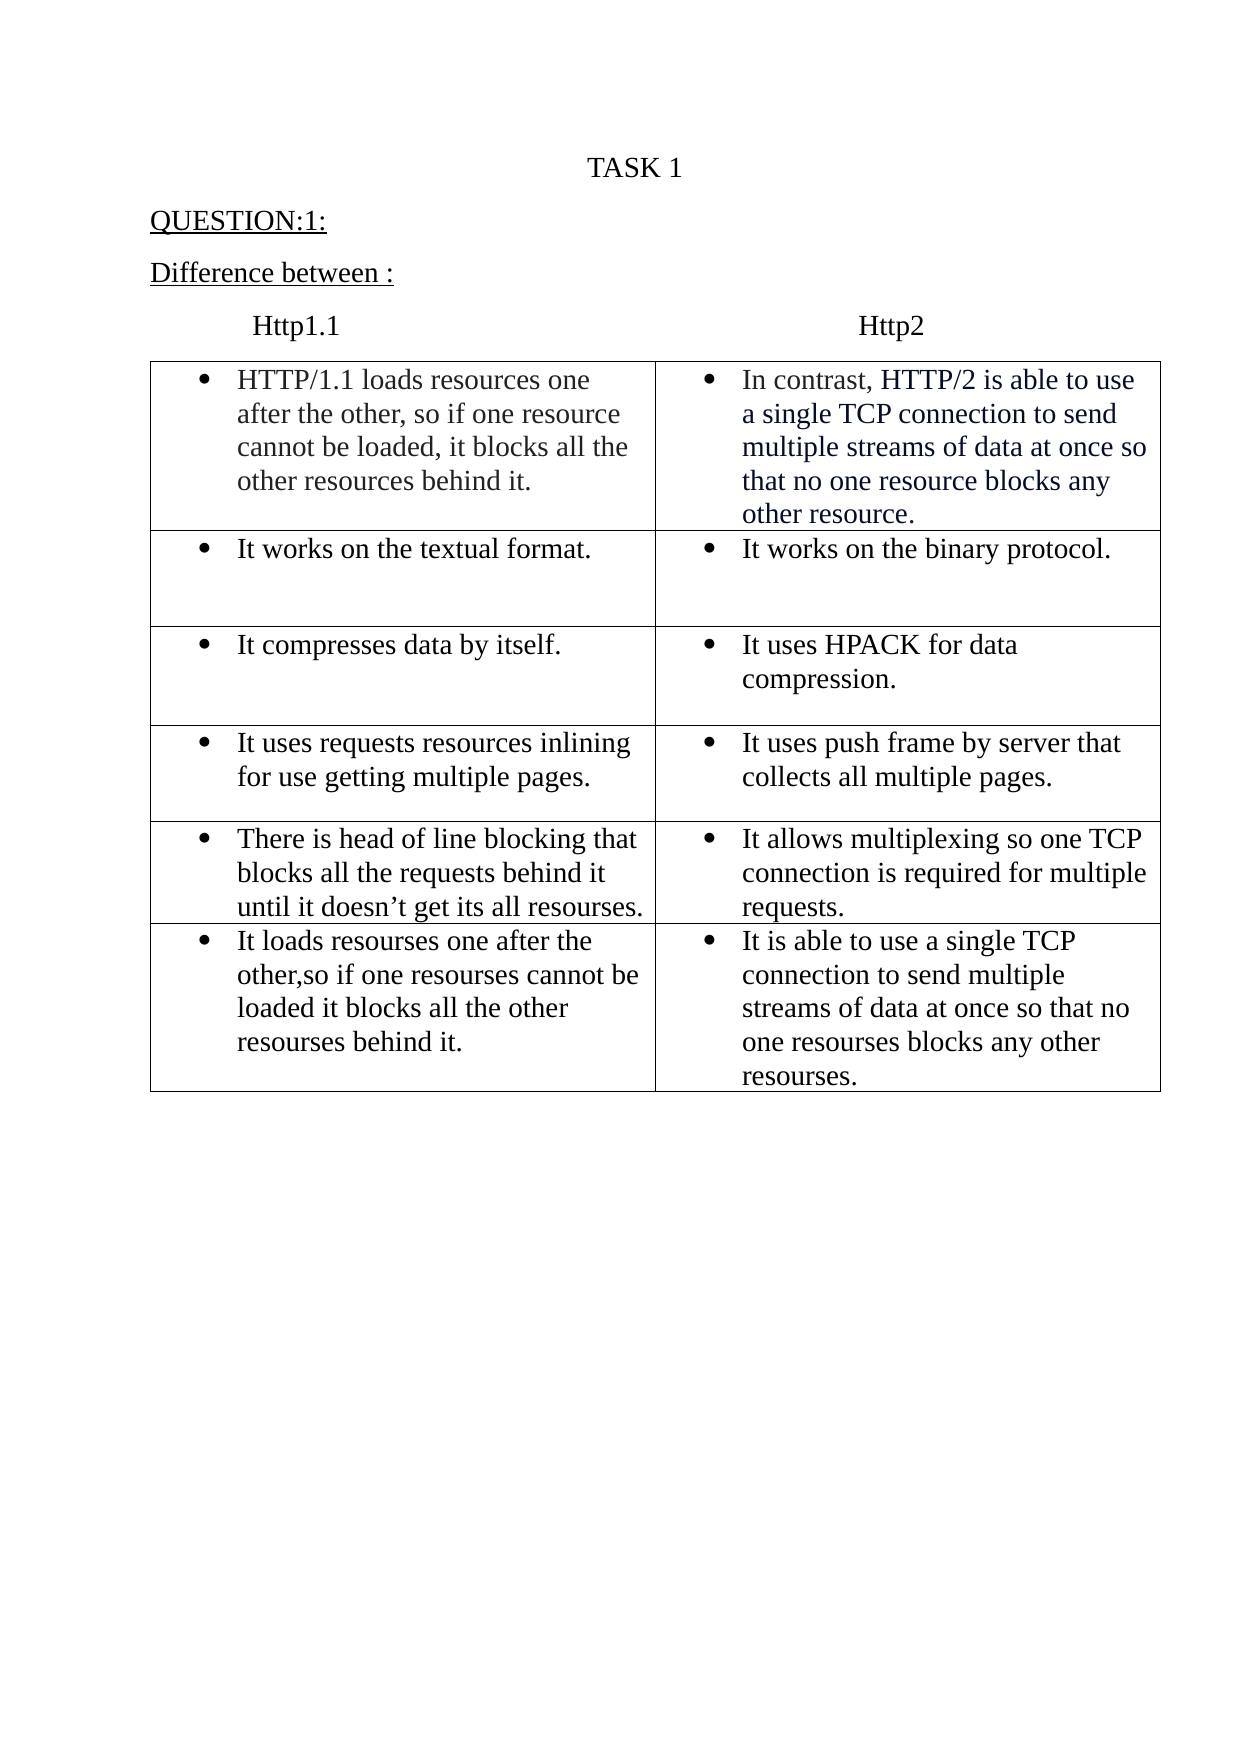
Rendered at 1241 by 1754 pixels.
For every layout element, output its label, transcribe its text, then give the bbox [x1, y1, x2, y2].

table_cell It works on the textual format. [151, 531, 655, 626]
text TASK 1 [150, 150, 1090, 183]
table_header In contrast, HTTP/2 is able to use a single TCP connection to send multiple streams of data at once so that no one resource blocks any other resource. [656, 362, 1160, 530]
table_cell It uses requests resources inlining for use getting multiple pages. [151, 726, 655, 821]
table_cell It is able to use a single TCP connection to send multiple streams of data at once so that no one resourses blocks any other resourses. [656, 924, 1160, 1091]
text Http1.1 Http2 [150, 308, 1090, 342]
table_cell It uses HPACK for data compression. [656, 627, 1160, 724]
text Difference between : [150, 256, 1090, 289]
table_cell There is head of line blocking that blocks all the requests behind it until it doesn’t get its all resourses. [151, 822, 655, 922]
table_cell It compresses data by itself. [151, 627, 655, 724]
table_cell It loads resourses one after the other,so if one resourses cannot be loaded it blocks all the other resourses behind it. [151, 924, 655, 1091]
text QUESTION:1: [150, 203, 1090, 236]
table_header HTTP/1.1 loads resources one after the other, so if one resource cannot be loaded, it blocks all the other resources behind it. [151, 362, 655, 530]
table_cell It works on the binary protocol. [656, 531, 1160, 626]
table_cell It allows multiplexing so one TCP connection is required for multiple requests. [656, 822, 1160, 922]
table_cell It uses push frame by server that collects all multiple pages. [656, 726, 1160, 821]
